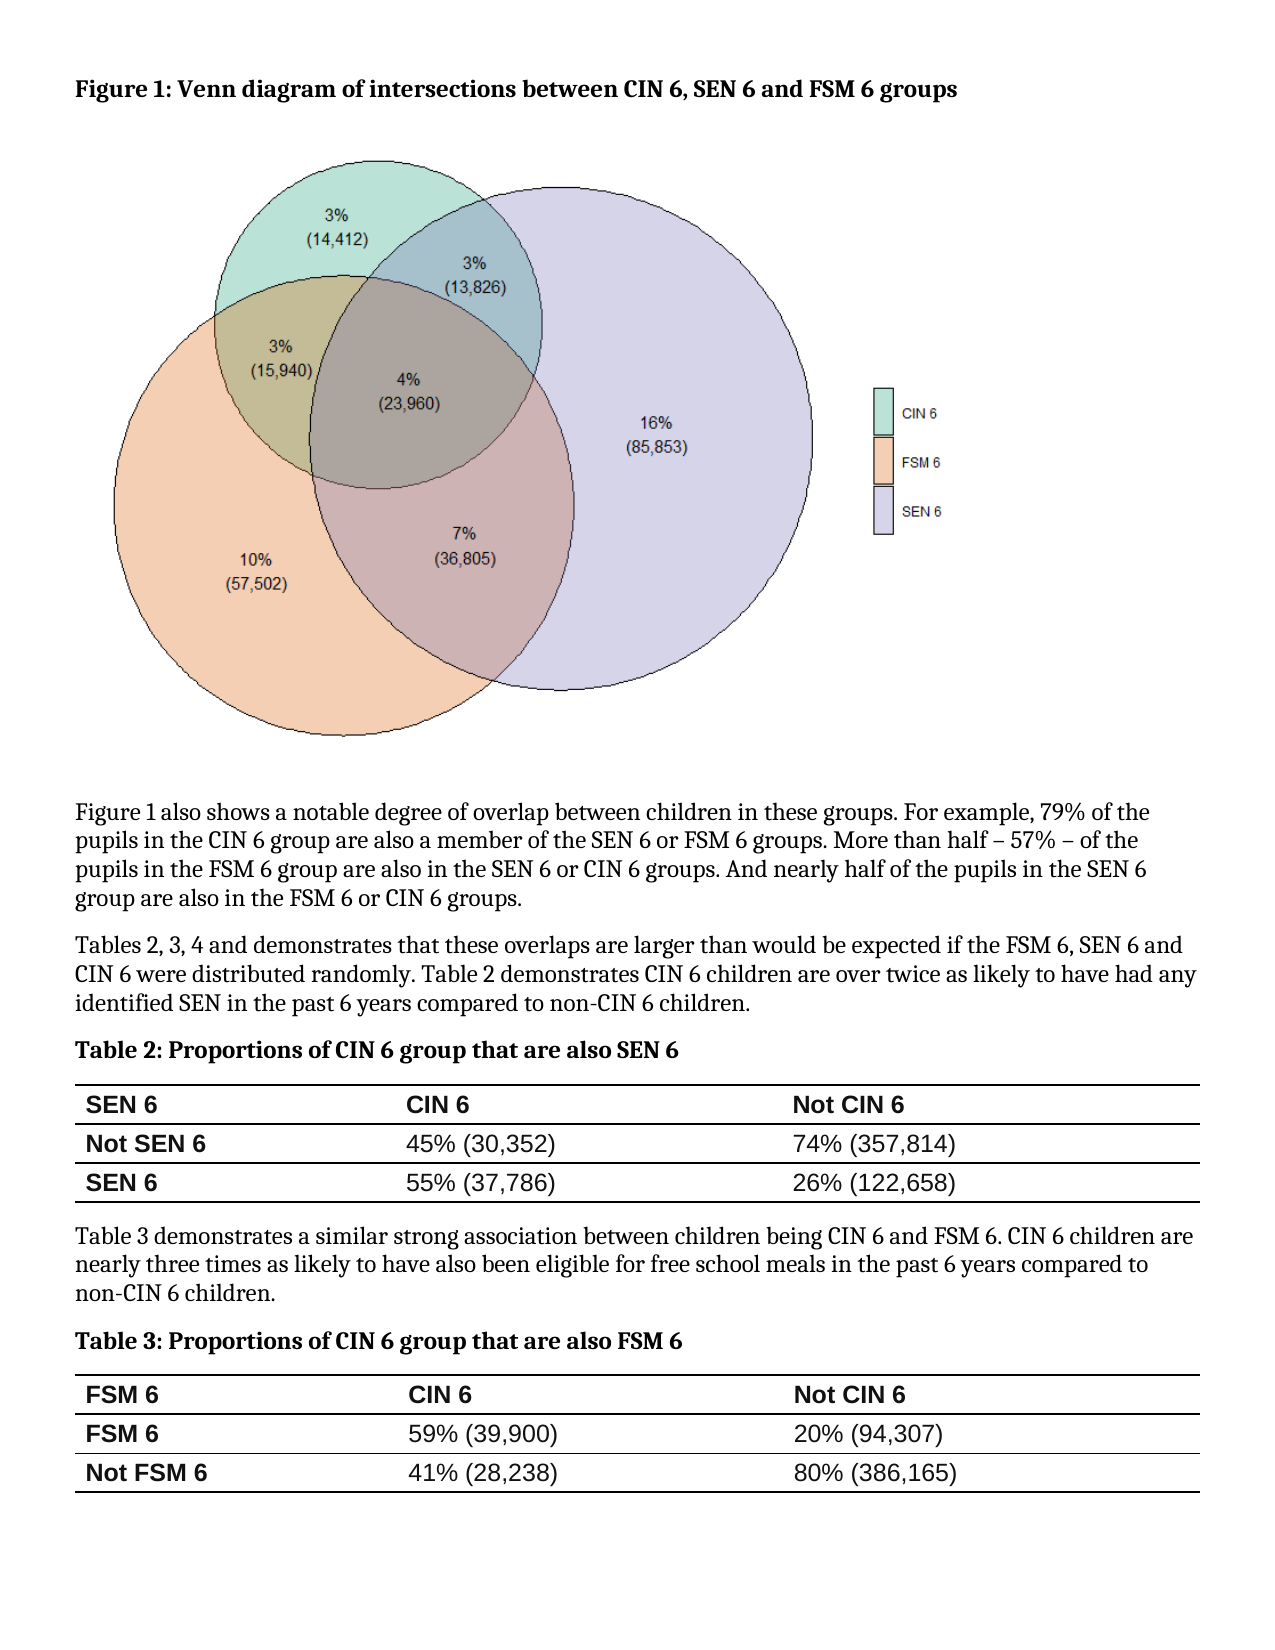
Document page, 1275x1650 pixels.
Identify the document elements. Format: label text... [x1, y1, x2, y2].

table_header CIN 6 [395, 1086, 782, 1123]
table_cell SEN 6 [75, 1164, 395, 1201]
table_cell 20% (94,307) [783, 1415, 1200, 1452]
table_header Not CIN 6 [782, 1086, 1200, 1123]
table_header FSM 6 [75, 1376, 398, 1413]
table_header CIN 6 [398, 1376, 783, 1413]
picture [75, 122, 951, 779]
table_header Not CIN 6 [783, 1376, 1200, 1413]
text Figure 1: Venn diagram of intersections between CIN 6, SEN 6 and FSM 6 groups [75, 75, 1200, 104]
table_header SEN 6 [75, 1086, 395, 1123]
text Tables 2, 3, 4 and demonstrates that these overlaps are larger than would be expected if the FSM 6, SEN 6 and CIN 6 were distributed randomly. Table 2 demonstrates CIN 6 children are over twice as likely to have had any identified SEN in the past 6 years compared to non-CIN 6 children. [75, 931, 1200, 1017]
table_cell 80% (386,165) [783, 1454, 1200, 1491]
table_cell 59% (39,900) [398, 1415, 783, 1452]
table_cell 45% (30,352) [395, 1125, 782, 1162]
table_cell Not FSM 6 [75, 1454, 398, 1491]
table_cell 41% (28,238) [398, 1454, 783, 1491]
text Table 3: Proportions of CIN 6 group that are also FSM 6 [75, 1327, 1200, 1355]
text Table 2: Proportions of CIN 6 group that are also SEN 6 [75, 1036, 1200, 1065]
table_cell 74% (357,814) [782, 1125, 1200, 1162]
table_cell Not SEN 6 [75, 1125, 395, 1162]
table_cell 55% (37,786) [395, 1164, 782, 1201]
table_cell FSM 6 [75, 1415, 398, 1452]
text Figure 1 also shows a notable degree of overlap between children in these groups. For example, 79% of the pupils in the CIN 6 group are also a member of the SEN 6 or FSM 6 groups. More than half – 57% – of the pupils in the FSM 6 group are also in the SEN 6 or CIN 6 groups. And nearly half of the pupils in the SEN 6 group are also in the FSM 6 or CIN 6 groups. [75, 797, 1200, 912]
table_cell 26% (122,658) [782, 1164, 1200, 1201]
text Table 3 demonstrates a similar strong association between children being CIN 6 and FSM 6. CIN 6 children are nearly three times as likely to have also been eligible for free school meals in the past 6 years compared to non-CIN 6 children. [75, 1222, 1200, 1308]
